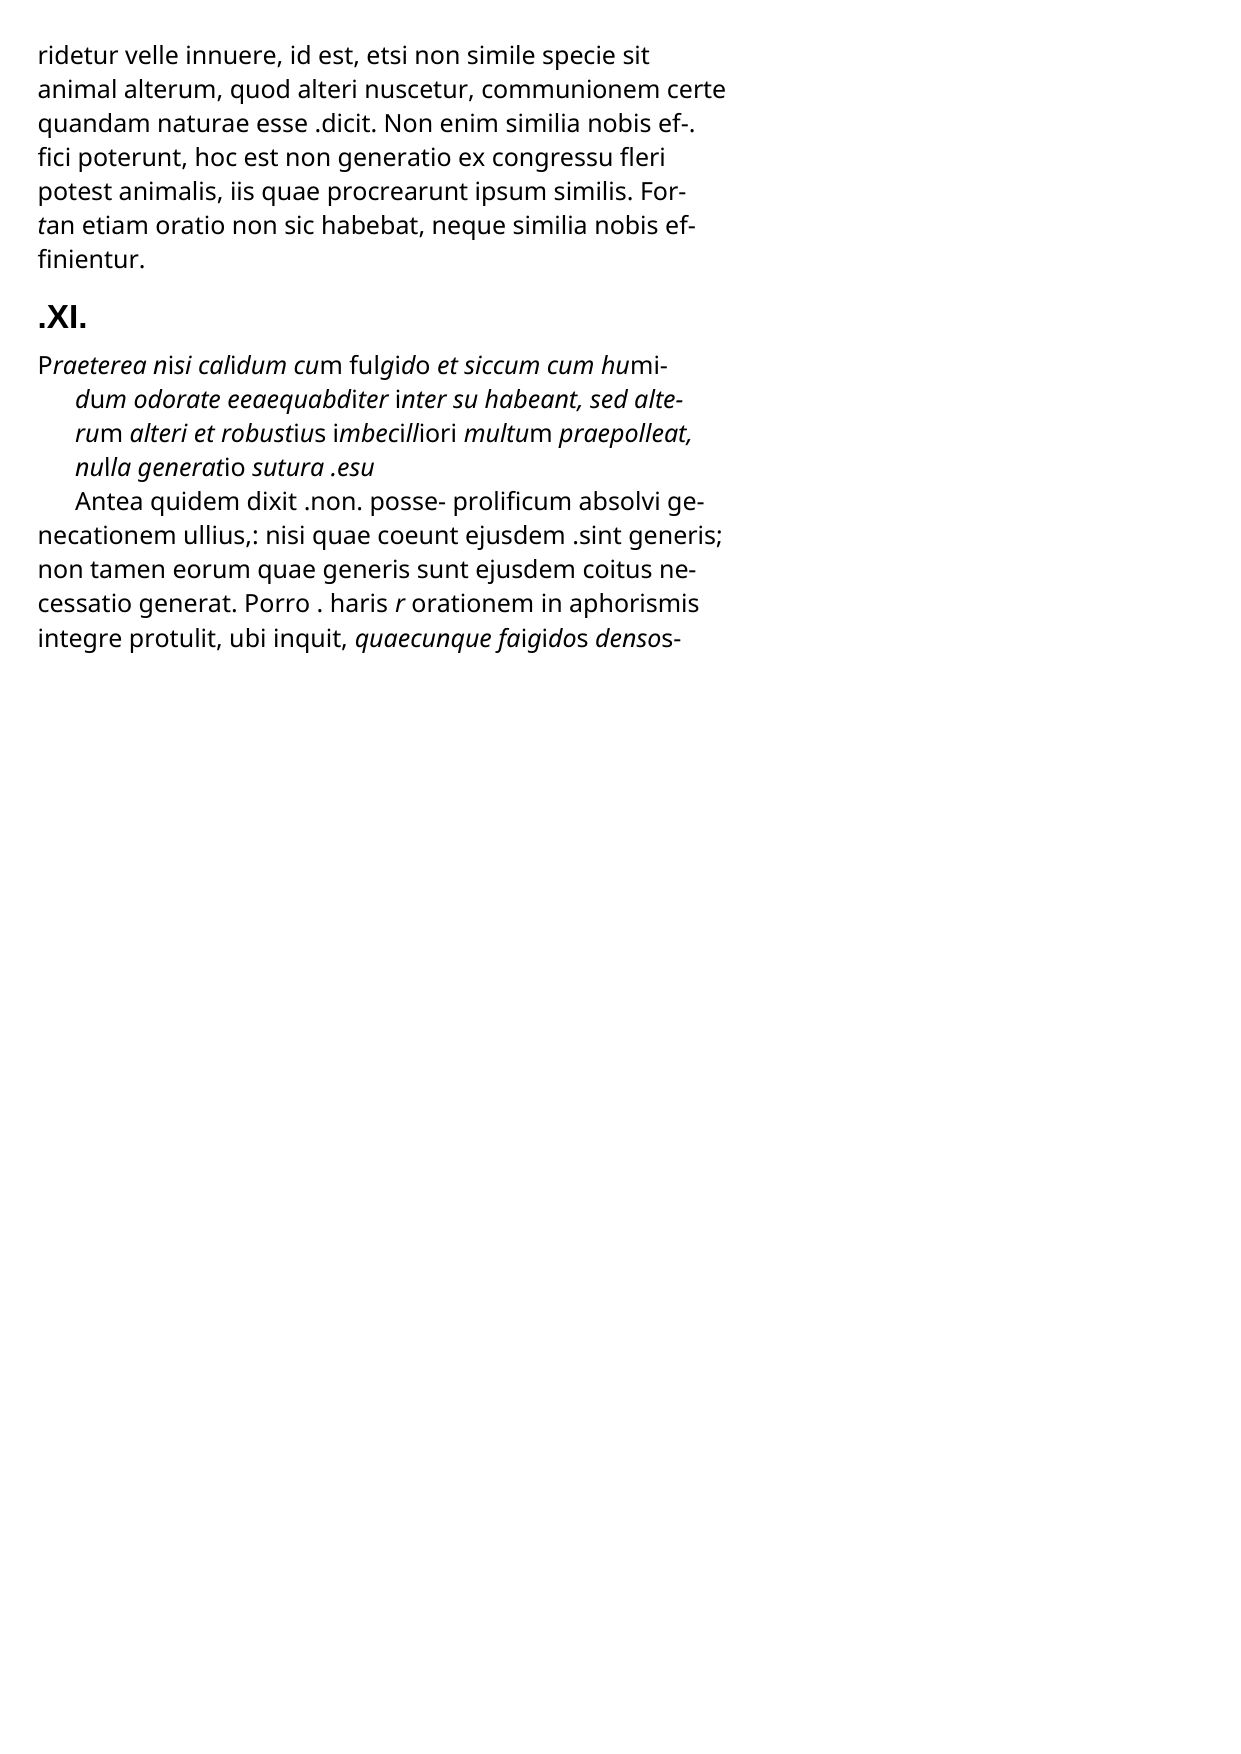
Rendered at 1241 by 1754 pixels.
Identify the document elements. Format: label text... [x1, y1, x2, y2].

text Antea quidem dixit .non. posse- prolificum absolvi ge- necationem ullius,: nisi quae coeunt ejusdem .sint generis; non tamen eorum quae generis sunt ejusdem coitus ne- cessatio generat. Porro . haris r orationem in aphorismis integre protulit, ubi inquit, quaecunque faigidos densos- [37, 484, 1203, 654]
subtitle .XI. [37, 297, 1203, 335]
text ridetur velle innuere, id est, etsi non simile specie sit animal alterum, quod alteri nuscetur, communionem certe quandam naturae esse .dicit. Non enim similia nobis ef-. fici poterunt, hoc est non generatio ex congressu fleri potest animalis, iis quae procrearunt ipsum similis. For- tan etiam oratio non sic habebat, neque similia nobis ef- finientur. [37, 37, 1203, 276]
text Praeterea nisi calidum cum fulgido et siccum cum humi- dum odorate eeaequabditer inter su habeant, sed alte- rum alteri et robustius imbecilliori multum praepolleat, nulla generatio sutura .esu [37, 348, 1203, 484]
